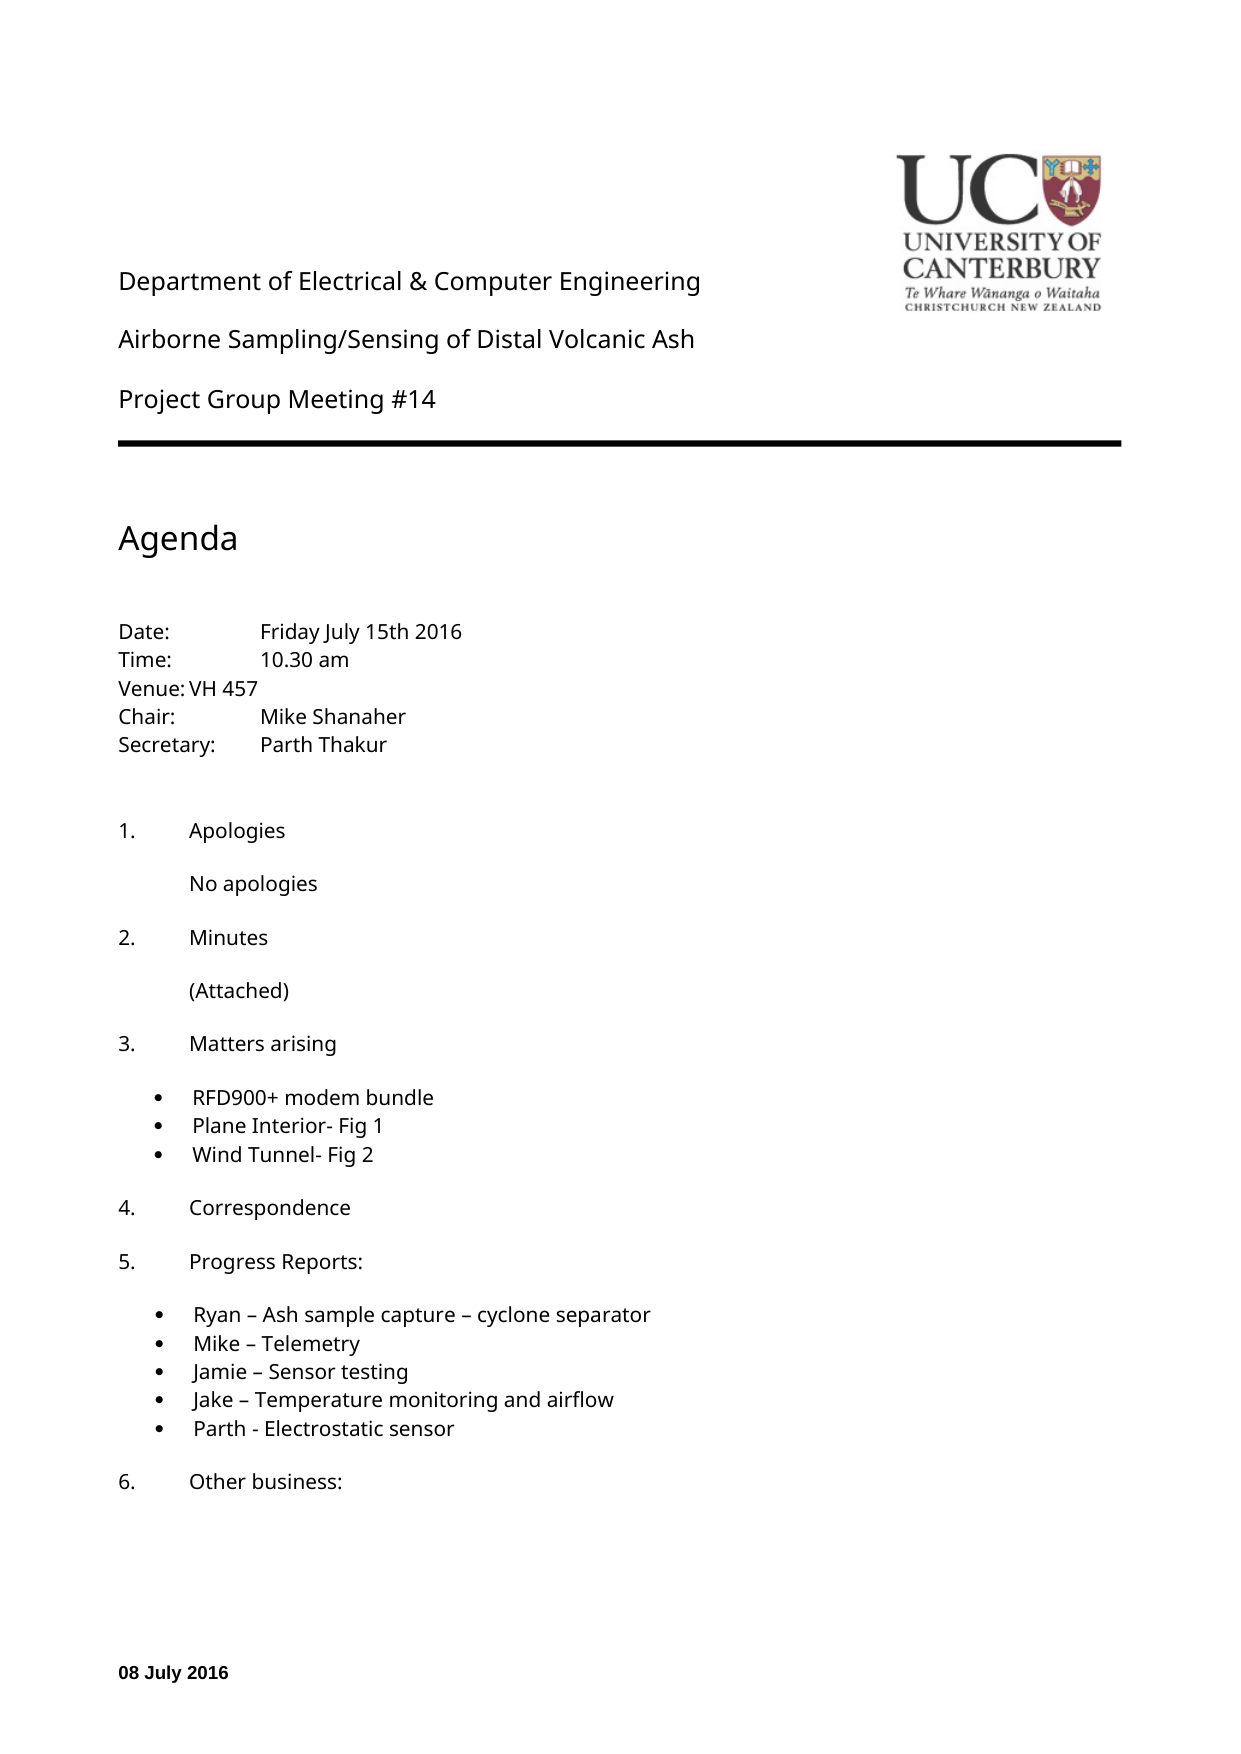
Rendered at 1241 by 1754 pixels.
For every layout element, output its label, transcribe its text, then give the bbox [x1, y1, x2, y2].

list Jake – Temperature monitoring and airflow [156, 1386, 1122, 1414]
text Airborne Sampling/Sensing of Distal Volcanic Ash [118, 322, 1122, 356]
list Wind Tunnel- Fig 2 [154, 1140, 1122, 1168]
text Secretary: Parth Thakur [118, 731, 1122, 759]
list Ryan – Ash sample capture – cyclone separator [156, 1300, 1122, 1329]
text 4. Correspondence [118, 1193, 1122, 1222]
text 2. Minutes [118, 923, 1122, 951]
text 1. Apologies [118, 816, 1122, 844]
list RFD900+ modem bundle [154, 1083, 1122, 1111]
text Department of Electrical & Computer Engineering [118, 263, 865, 297]
list Mike – Telemetry [156, 1329, 1122, 1357]
text No apologies [118, 869, 1122, 898]
text Date: Friday July 15th 2016 [118, 617, 1122, 645]
text 5. Progress Reports: [118, 1247, 1122, 1275]
list Plane Interior- Fig 1 [154, 1111, 1122, 1140]
list Parth - Electrostatic sensor [156, 1414, 1122, 1442]
text 3. Matters arising [118, 1029, 1122, 1058]
text Project Group Meeting #14 [118, 381, 1122, 415]
text 6. Other business: [118, 1467, 1122, 1496]
text Agenda [118, 514, 1122, 560]
text Time: 10.30 am [118, 645, 1122, 674]
list Jamie – Sensor testing [156, 1357, 1122, 1386]
text Chair: Mike Shanaher [118, 702, 1122, 731]
text (Attached) [118, 976, 1122, 1004]
text Venue: VH 457 [118, 674, 1122, 702]
picture [880, 130, 1118, 322]
